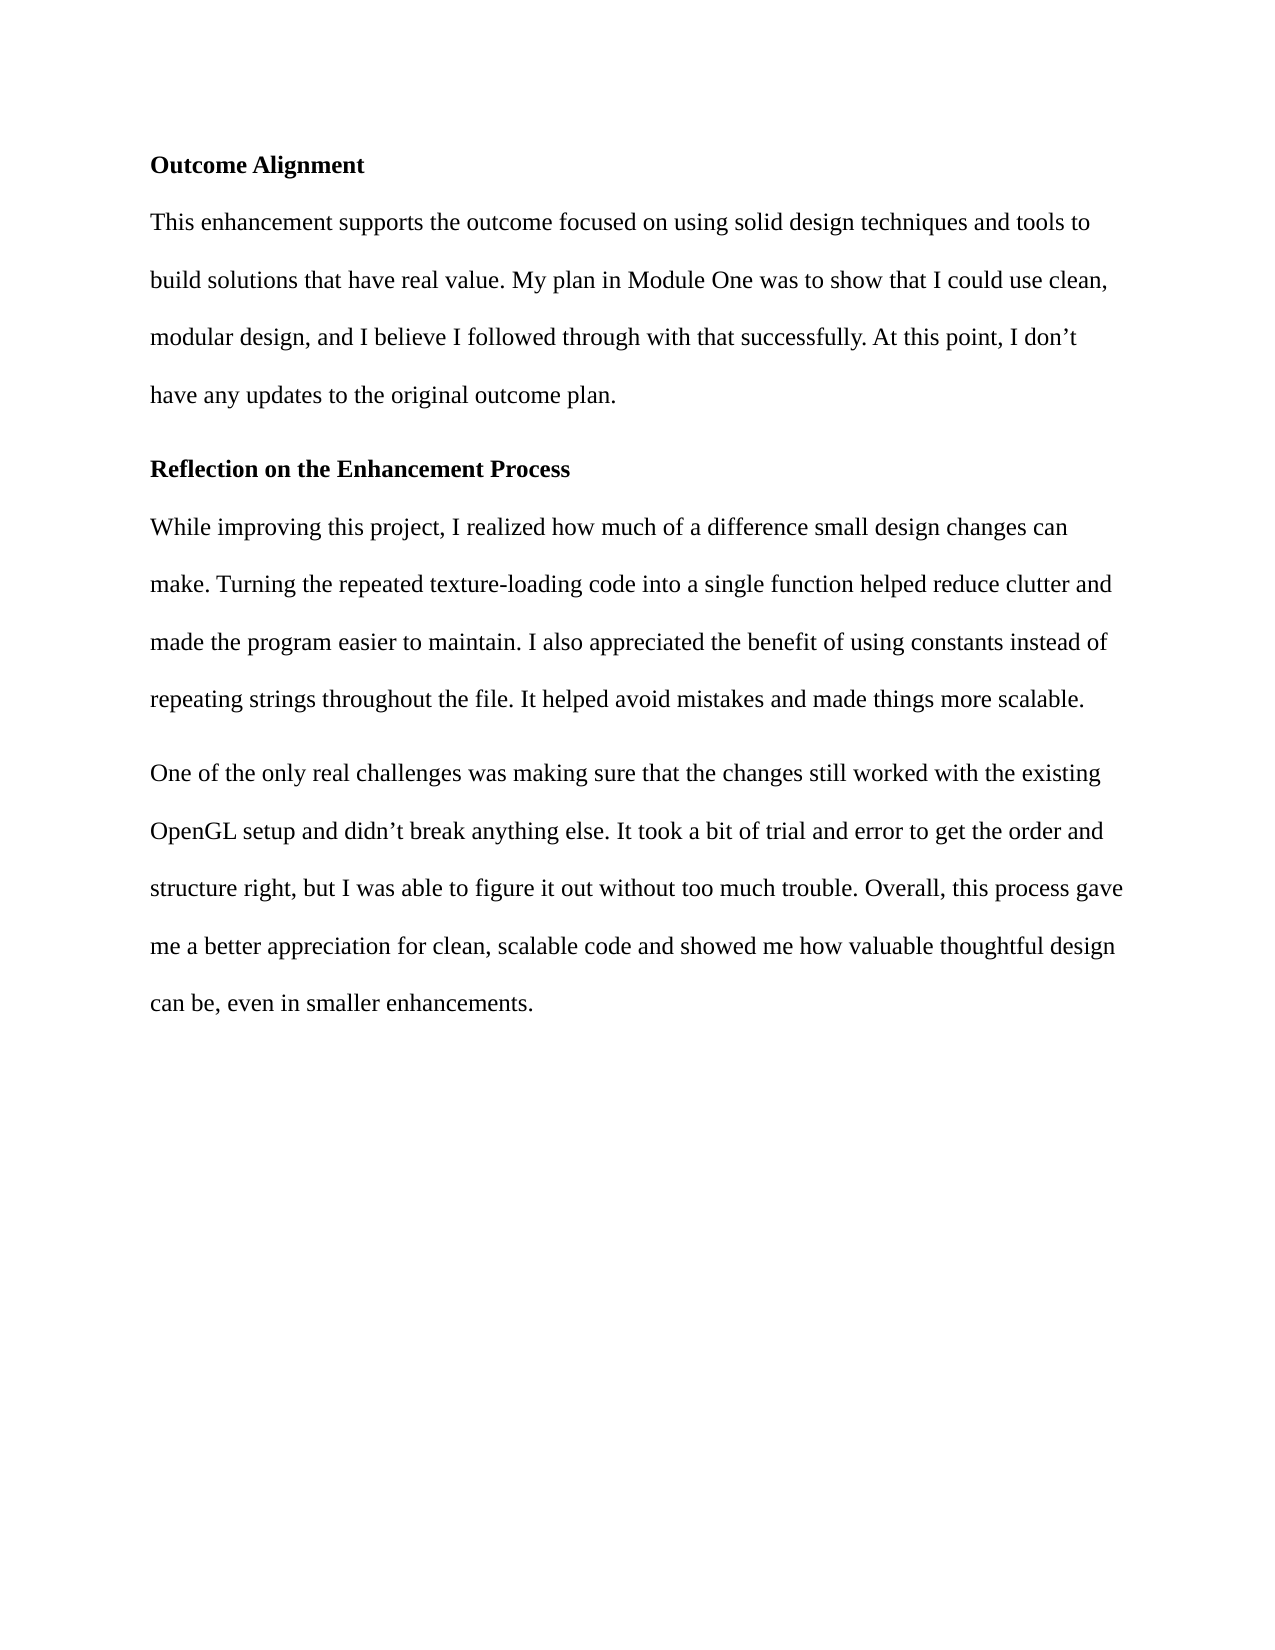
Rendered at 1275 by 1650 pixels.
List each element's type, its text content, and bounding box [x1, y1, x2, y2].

text Outcome Alignment This enhancement supports the outcome focused on using solid design techniques and tools to build solutions that have real value. My plan in Module One was to show that I could use clean, modular design, and I believe I followed through with that successfully. At this point, I don’t have any updates to the original outcome plan. [150, 150, 1125, 409]
text One of the only real challenges was making sure that the changes still worked with the existing OpenGL setup and didn’t break anything else. It took a bit of trial and error to get the order and structure right, but I was able to figure it out without too much trouble. Overall, this process gave me a better appreciation for clean, scalable code and showed me how valuable thoughtful design can be, even in smaller enhancements. [150, 758, 1125, 1017]
text Reflection on the Enhancement Process While improving this project, I realized how much of a difference small design changes can make. Turning the repeated texture-loading code into a single function helped reduce clutter and made the program easier to maintain. I also appreciated the benefit of using constants instead of repeating strings throughout the file. It helped avoid mistakes and made things more scalable. [150, 454, 1125, 713]
